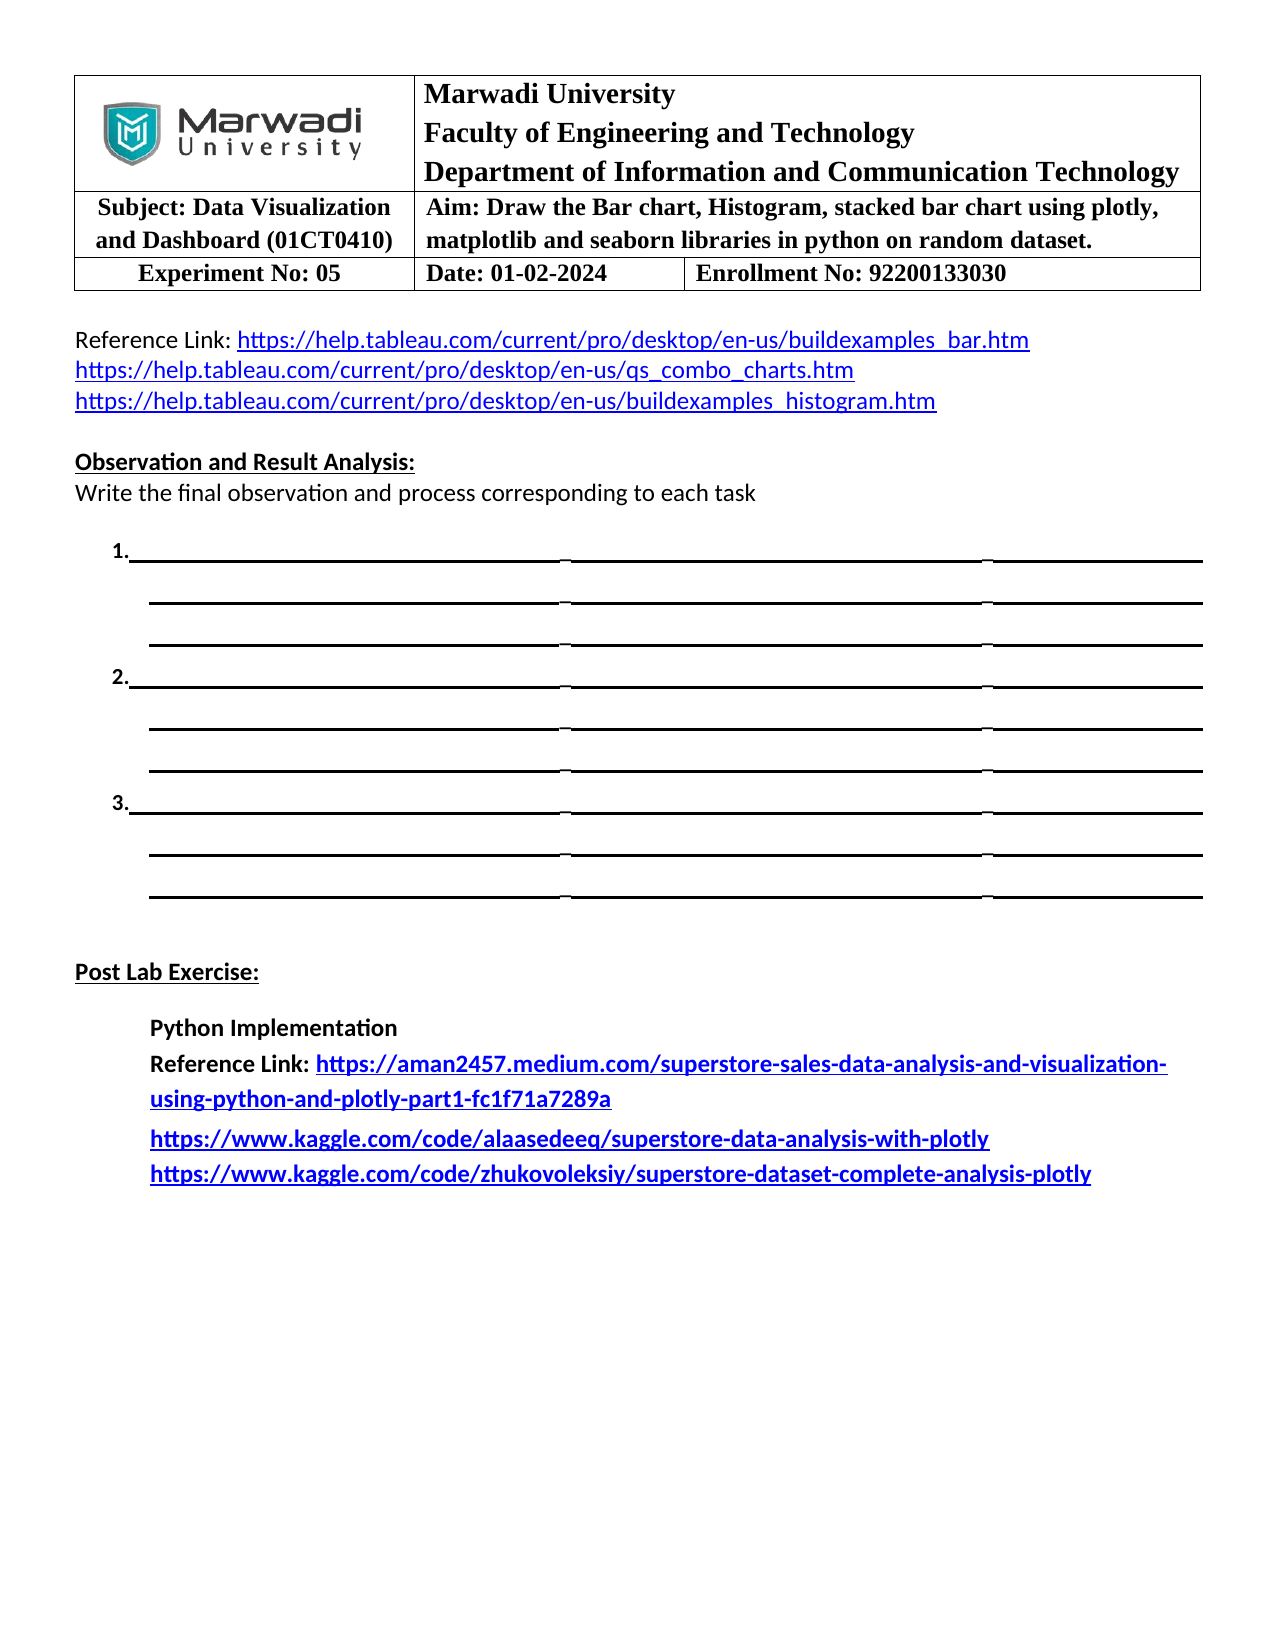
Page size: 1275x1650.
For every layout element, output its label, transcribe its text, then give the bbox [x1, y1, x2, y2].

text 1. _ _ [62, 536, 1203, 564]
text 2. _ _ [62, 662, 1203, 690]
text https://www.kaggle.com/code/alaasedeeq/superstore-data-analysis-with-plotly https://www.kaggle.com/code/zhukovoleksiy/superstore-dataset-complete-analysis-plotly [150, 1123, 1102, 1189]
text _ _ [62, 746, 1203, 774]
text Reference Link: https://aman2457.medium.com/superstore-sales-data-analysis-and-visualization- using-python-and-plotly-part1-fc1f71a7289a [150, 1048, 1169, 1113]
text 3. _ _ [62, 788, 1203, 816]
text _ _ [149, 578, 1214, 606]
text Write the final observation and process corresponding to each task [75, 477, 1214, 507]
subtitle Post Lab Exercise: [75, 956, 1214, 987]
subtitle Observation and Result Analysis: [75, 446, 1214, 477]
text _ _ [62, 872, 1203, 900]
text Reference Link: https://help.tableau.com/current/pro/desktop/en-us/buildexamples_bar.htm https://help.tableau.com/current/pro/desktop/en-us/qs_combo_charts.htm https://help.tableau.com/current/pro/desktop/en-us/buildexamples_histogram.htm [75, 324, 1031, 416]
picture [103, 102, 361, 166]
text _ _ [62, 830, 1203, 858]
text Python Implementation [150, 1012, 1214, 1043]
text _ _ [149, 704, 1214, 732]
text _ _ [149, 620, 1214, 648]
